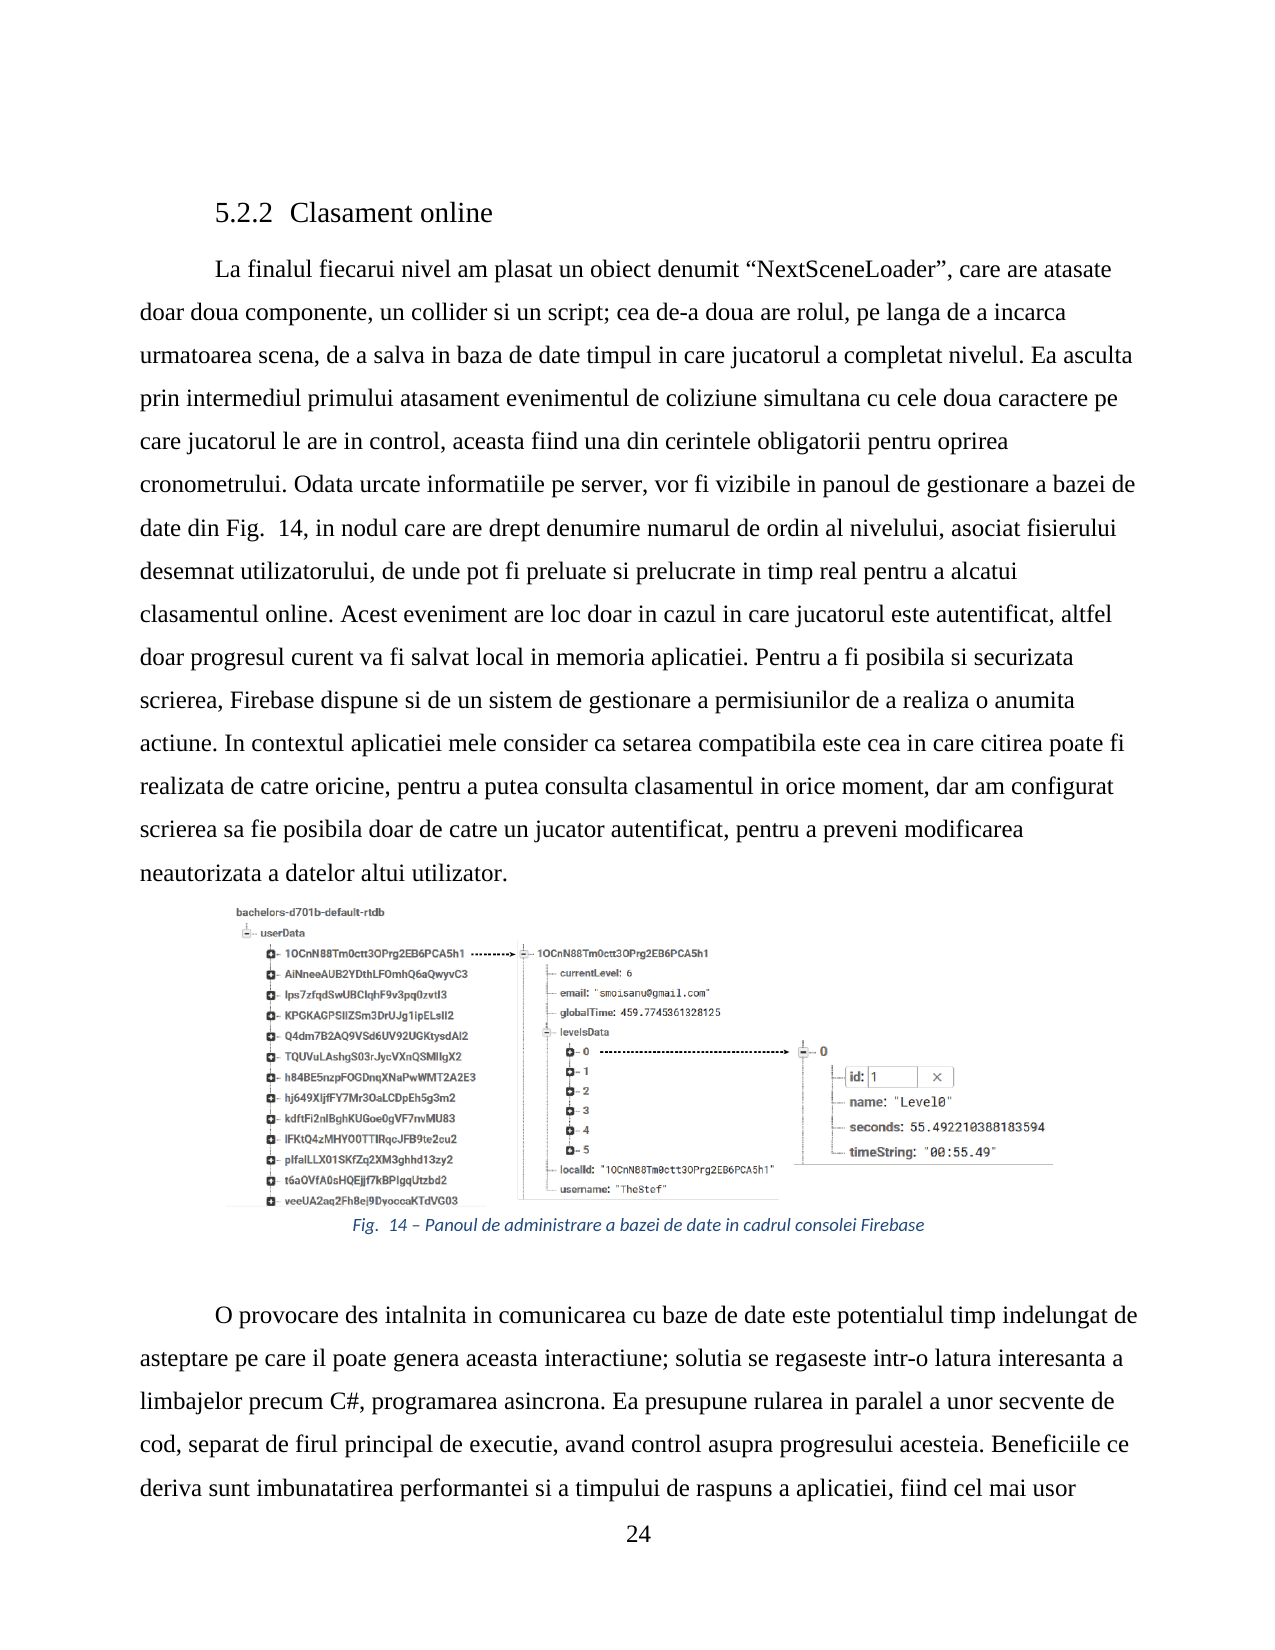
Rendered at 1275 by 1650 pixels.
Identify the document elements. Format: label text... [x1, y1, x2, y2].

subtitle Clasament online [214, 195, 1139, 229]
table_header Fig. 14 – Panoul de administrare a bazei de date in cadrul consolei Firebase [150, 901, 1129, 1257]
text La finalul fiecarui nivel am plasat un obiect denumit “NextSceneLoader”, care are atasate doar doua componente, un collider si un script; cea de-a doua are rolul, pe langa de a incarca urmatoarea scena, de a salva in baza de date timpul in care jucatorul a completat nivelul. Ea asculta prin intermediul primului atasament evenimentul de coliziune simultana cu cele doua caractere pe care jucatorul le are in control, aceasta fiind una din cerintele obligatorii pentru oprirea cronometrului. Odata urcate informatiile pe server, vor fi vizibile in panoul de gestionare a bazei de date din Fig. 14, in nodul care are drept denumire numarul de ordin al nivelului, asociat fisierului desemnat utilizatorului, de unde pot fi preluate si prelucrate in timp real pentru a alcatui clasamentul online. Acest eveniment are loc doar in cazul in care jucatorul este autentificat, altfel doar progresul curent va fi salvat local in memoria aplicatiei. Pentru a fi posibila si securizata scrierea, Firebase dispune si de un sistem de gestionare a permisiunilor de a realiza o anumita actiune. In contextul aplicatiei mele consider ca setarea compatibila este cea in care citirea poate fi realizata de catre oricine, pentru a putea consulta clasamentul in orice moment, dar am configurat scrierea sa fie posibila doar de catre un jucator autentificat, pentru a preveni modificarea neautorizata a datelor altui utilizator. [139, 254, 1139, 886]
picture [226, 900, 1054, 1214]
